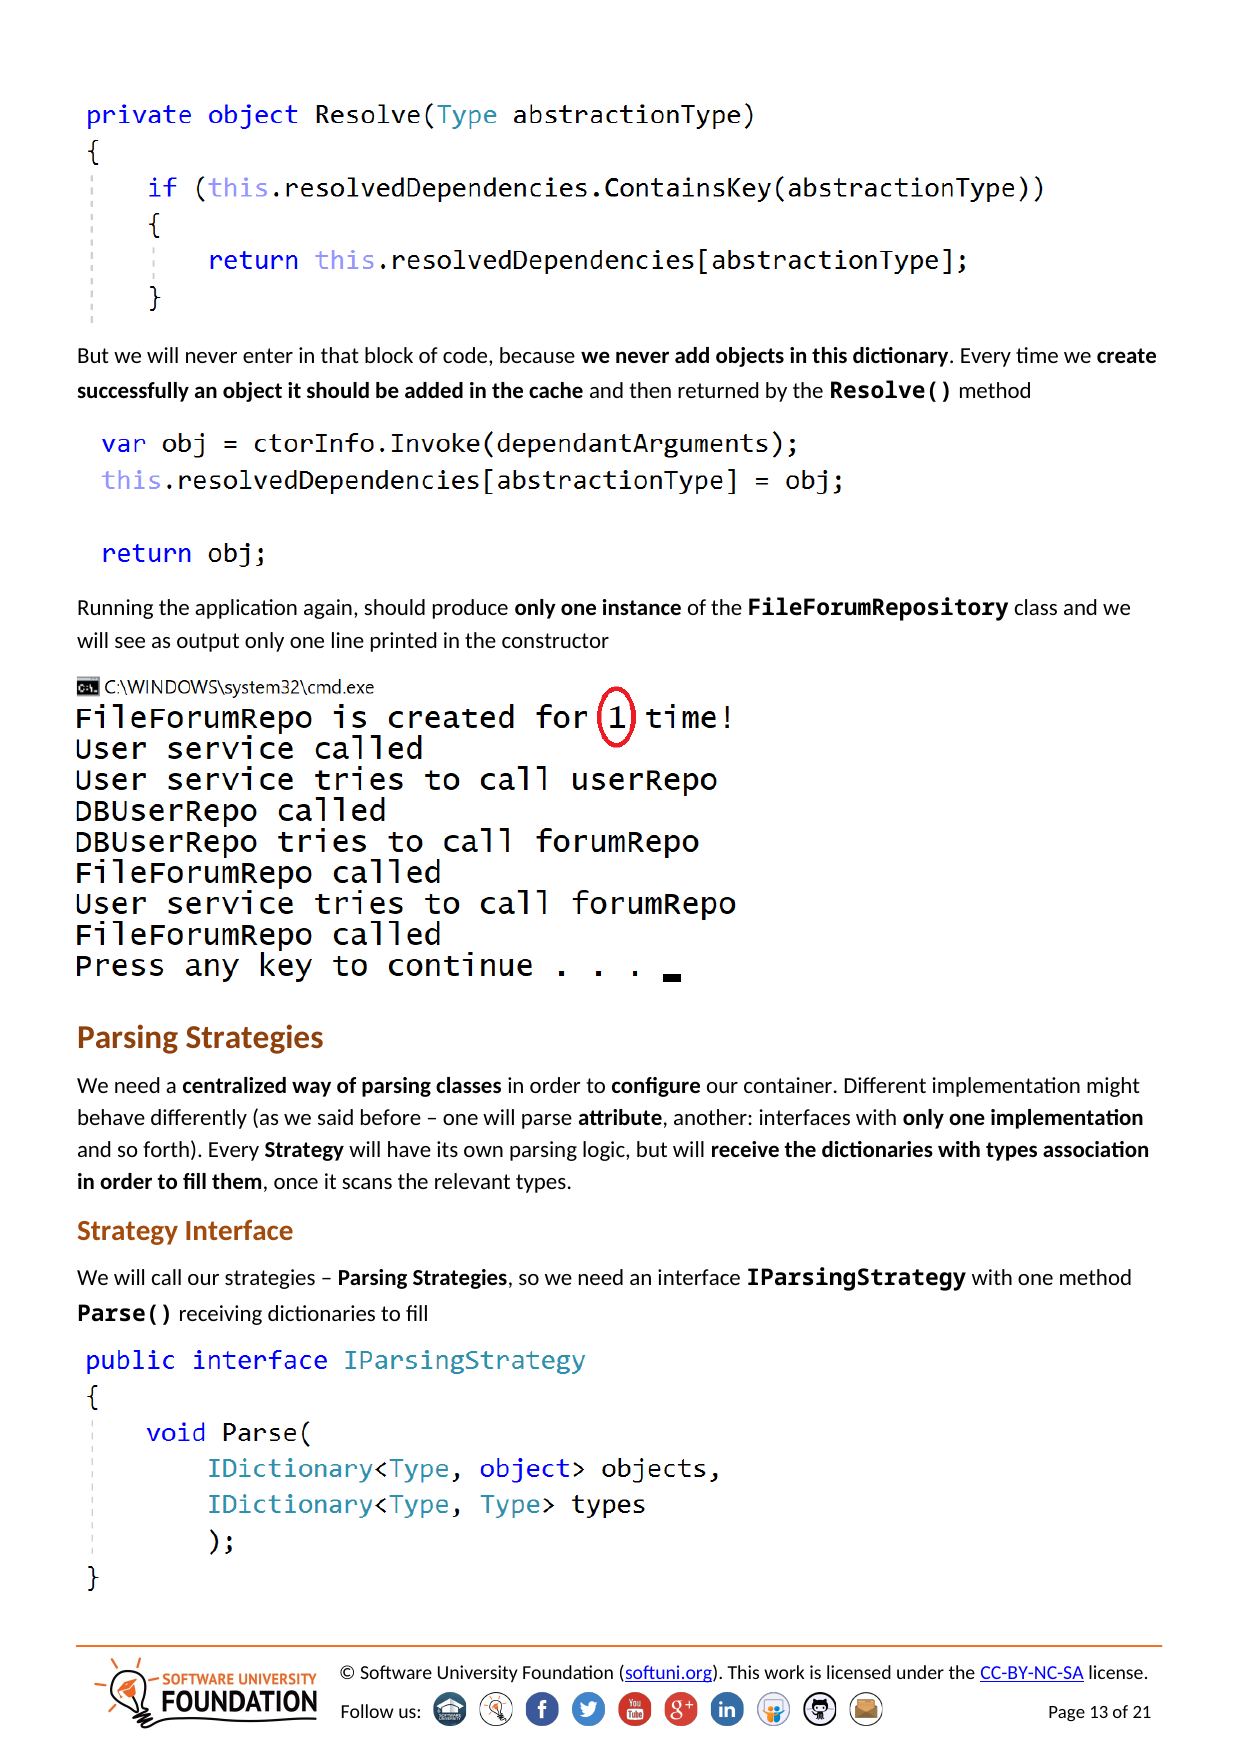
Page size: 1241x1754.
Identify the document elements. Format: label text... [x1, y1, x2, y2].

picture [525, 1692, 559, 1726]
picture [76, 422, 858, 575]
picture [572, 1692, 605, 1726]
text We will call our strategies – Parsing Strategies, so we need an interface IParsingStrategy with one method Parse() receiving dictionaries to fill [77, 1261, 1163, 1328]
picture [618, 1692, 652, 1726]
picture [93, 1656, 317, 1729]
picture [76, 95, 1057, 325]
picture [479, 1692, 513, 1726]
subtitle Strategy Interface [77, 1212, 1163, 1248]
text We need a centralized way of parsing classes in order to configure our container. Different implementation might behave differently (as we said before – one will parse attribute, another: interfaces with only one implementation and so forth). Every Strategy will have its own parsing logic, but will receive the dictionaries with types association in order to fill them, once it scans the relevant types. [77, 1071, 1163, 1195]
picture [849, 1692, 883, 1726]
text But we will never enter in that block of code, because we never add objects in this dictionary. Every time we create successfully an object it should be added in the cache and then returned by the Resolve() method [77, 341, 1163, 405]
picture [757, 1692, 790, 1726]
picture [76, 1345, 734, 1603]
subtitle Parsing Strategies [77, 1016, 1163, 1056]
picture [433, 1692, 467, 1726]
picture [664, 1692, 698, 1726]
picture [76, 671, 750, 999]
picture [803, 1692, 837, 1726]
text Running the application again, should produce only one instance of the FileForumRepository class and we will see as output only one line printed in the constructor [77, 591, 1163, 654]
picture [710, 1692, 744, 1726]
